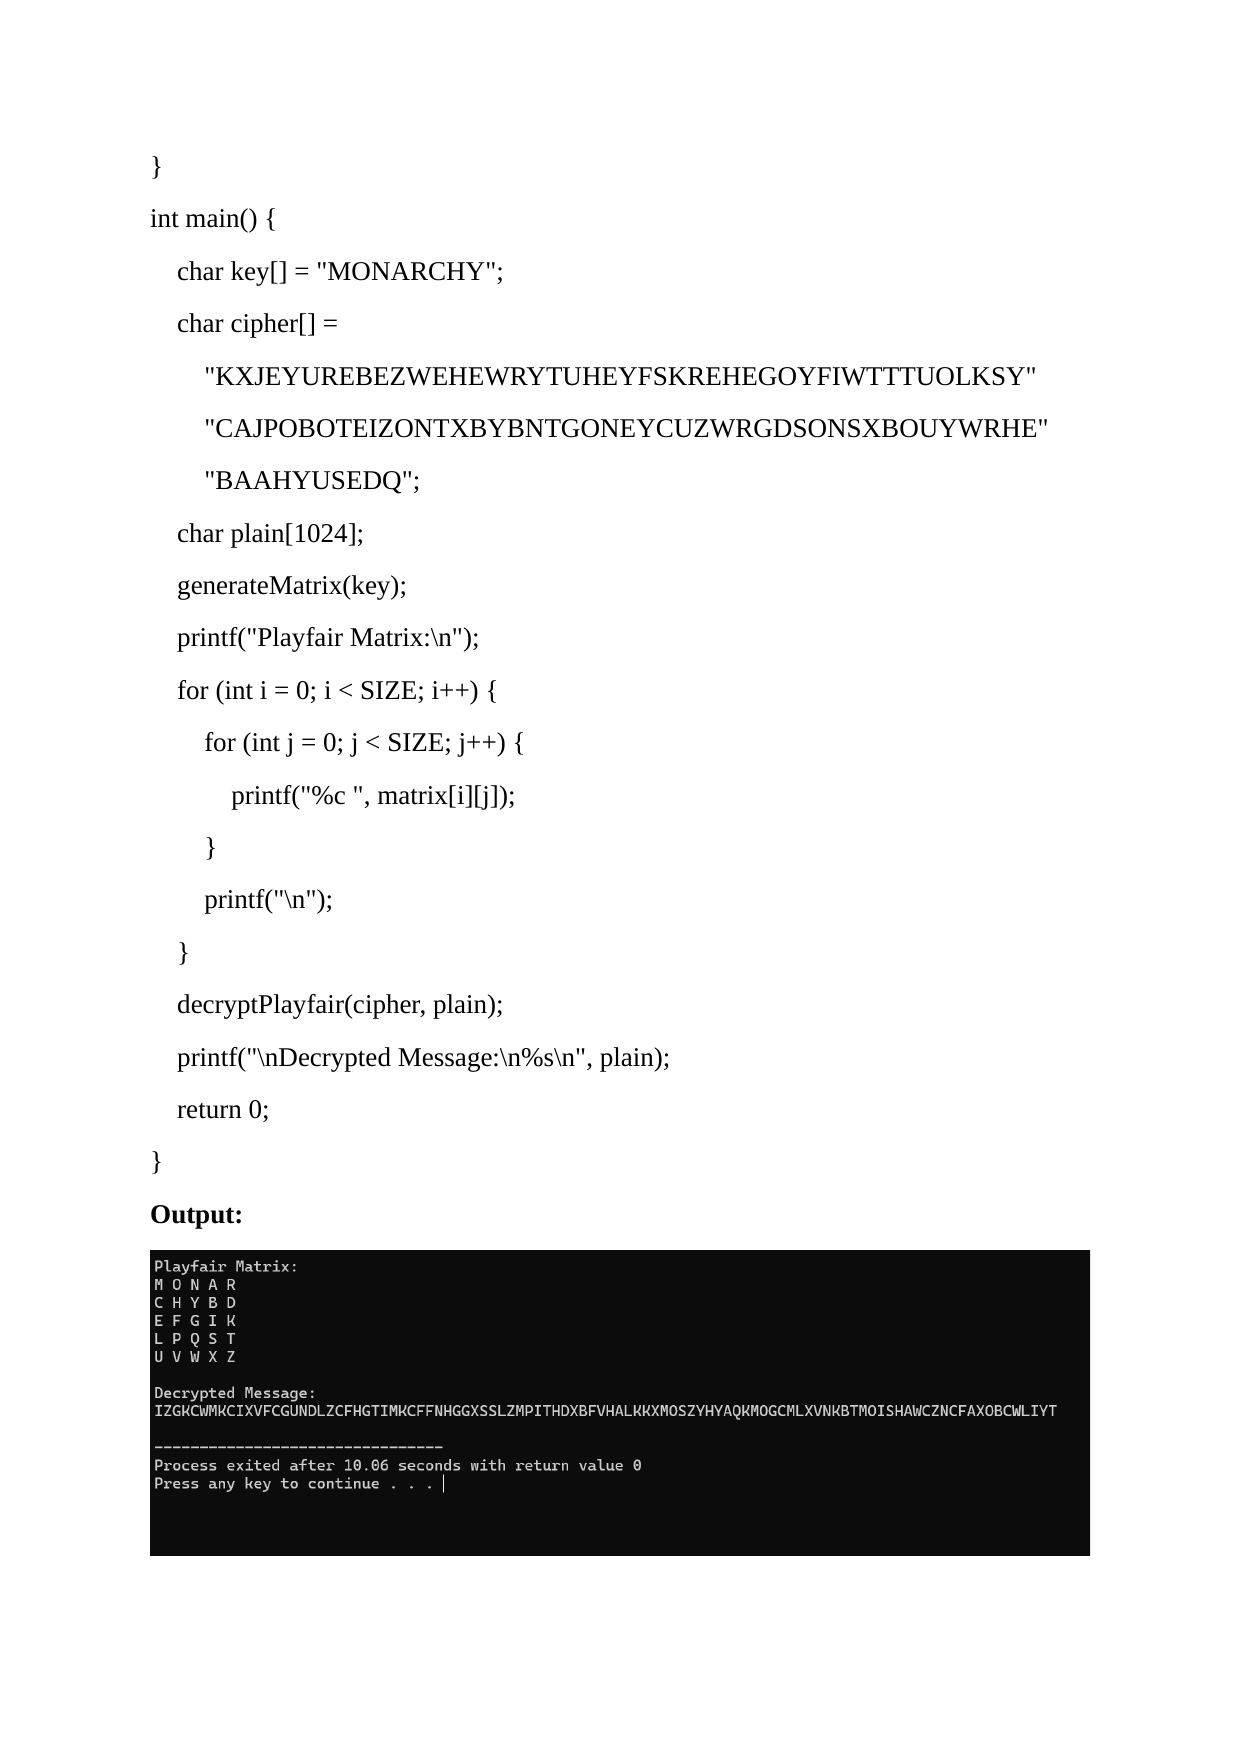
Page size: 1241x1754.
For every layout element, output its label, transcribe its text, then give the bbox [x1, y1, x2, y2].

text printf("\n"); [150, 883, 1090, 915]
text char key[] = "MONARCHY"; [150, 255, 1090, 286]
text } [150, 1146, 1090, 1177]
text "BAAHYUSEDQ"; [150, 464, 1090, 496]
text printf("%c ", matrix[i][j]); [150, 779, 1090, 810]
text generateMatrix(key); [150, 569, 1090, 600]
text } [150, 831, 1090, 862]
text char cipher[] = [150, 307, 1090, 338]
text char plain[1024]; [150, 517, 1090, 548]
text for (int j = 0; j < SIZE; j++) { [150, 726, 1090, 757]
text printf("Playfair Matrix:\n"); [150, 622, 1090, 653]
text "CAJPOBOTEIZONTXBYBNTGONEYCUZWRGDSONSXBOUYWRHE" [150, 412, 1090, 443]
text for (int i = 0; i < SIZE; i++) { [150, 674, 1090, 705]
text } [150, 150, 1090, 181]
text int main() { [150, 202, 1090, 233]
text printf("\nDecrypted Message:\n%s\n", plain); [150, 1041, 1090, 1072]
text return 0; [150, 1093, 1090, 1124]
text decryptPlayfair(cipher, plain); [150, 988, 1090, 1019]
text "KXJEYUREBEZWEHEWRYTUHEYFSKREHEGOYFIWTTTUOLKSY" [150, 359, 1090, 391]
text } [150, 936, 1090, 967]
picture [150, 1250, 1091, 1556]
text Output: [150, 1198, 1090, 1229]
